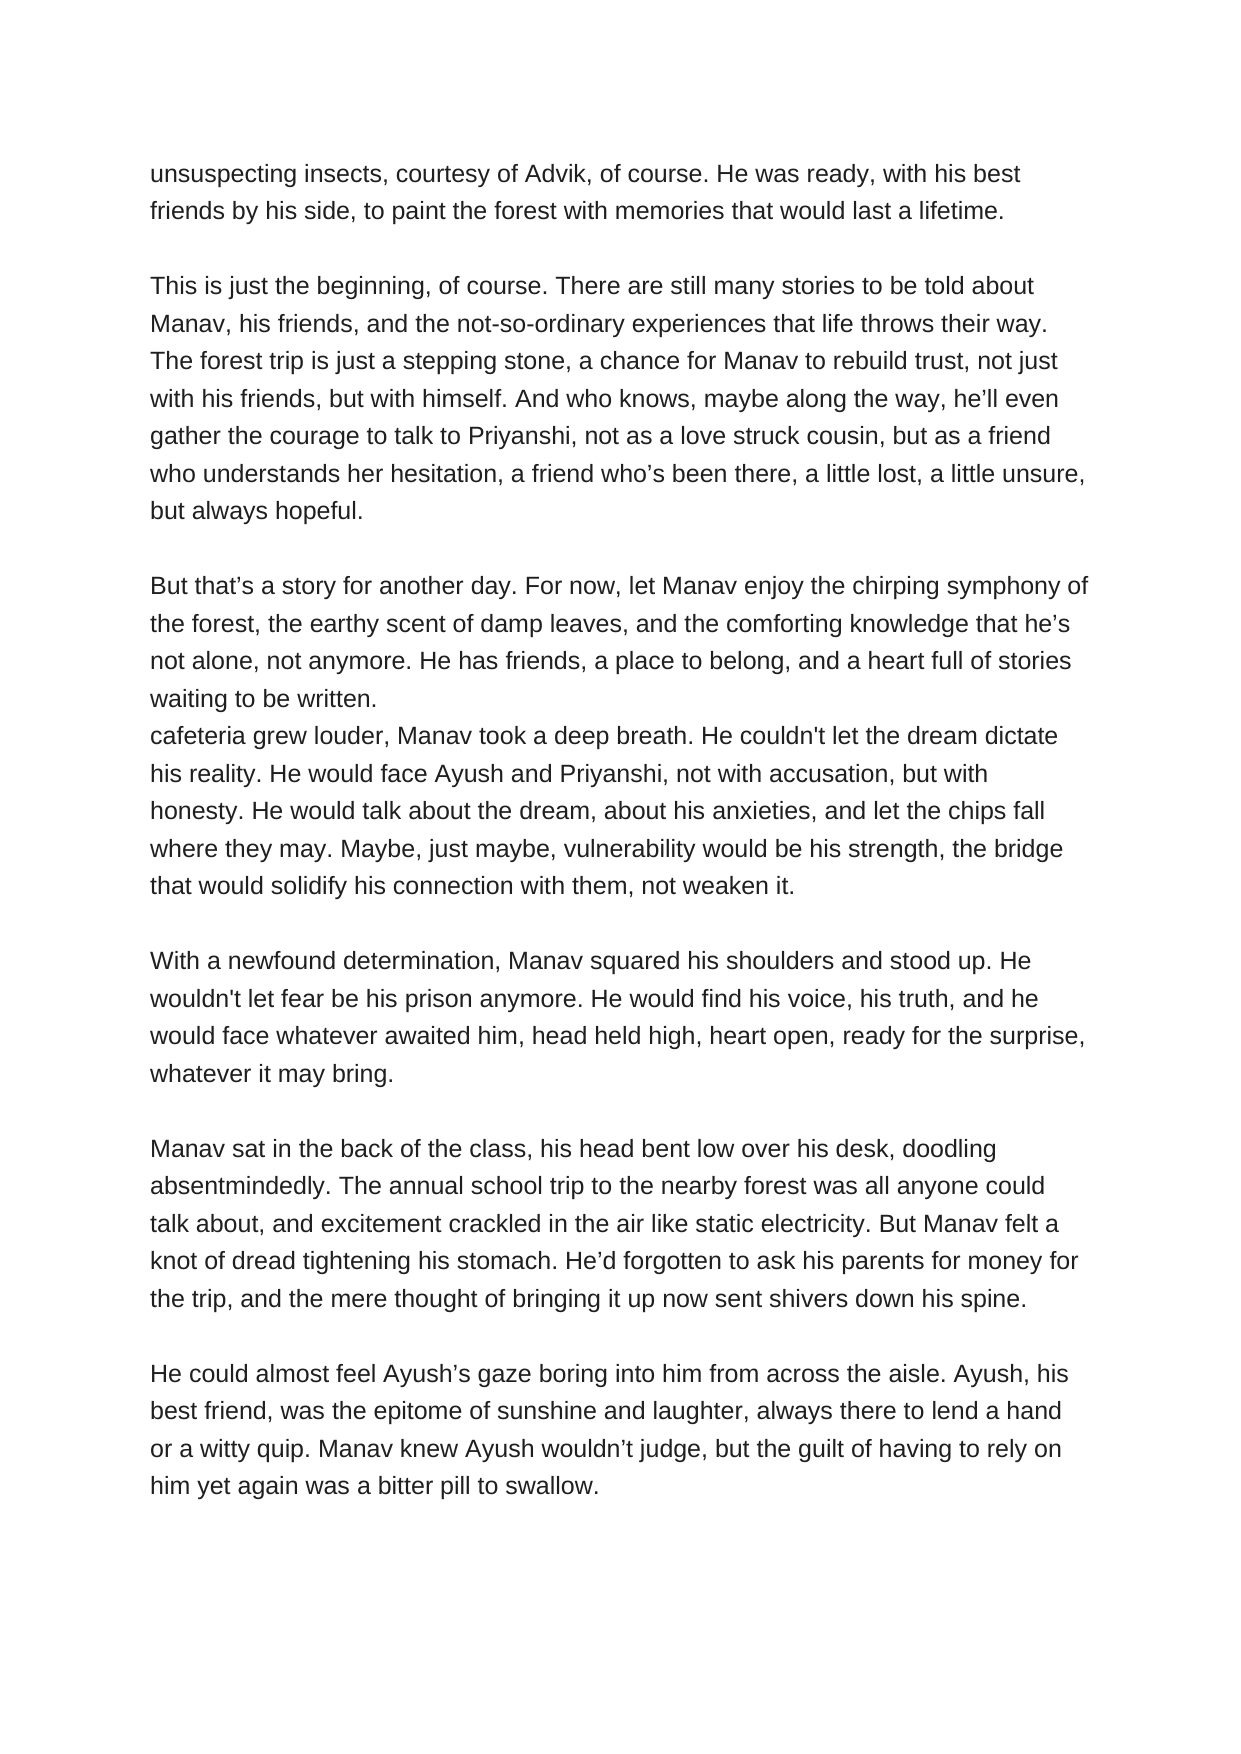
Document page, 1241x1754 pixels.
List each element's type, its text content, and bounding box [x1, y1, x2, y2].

text But that’s a story for another day. For now, let Manav enjoy the chirping symphony of the forest, the earthy scent of damp leaves, and the comforting knowledge that he’s not alone, not anymore. He has friends, a place to belong, and a heart full of stories waiting to be written. [150, 562, 1090, 712]
text With a newfound determination, Manav squared his shoulders and stood up. He wouldn't let fear be his prison anymore. He would find his voice, his truth, and he would face whatever awaited him, head held high, heart open, ready for the surprise, whatever it may bring. [150, 937, 1090, 1087]
text cafeteria grew louder, Manav took a deep breath. He couldn't let the dream dictate his reality. He would face Ayush and Priyanshi, not with accusation, but with honesty. He would talk about the dream, about his anxieties, and let the chips fall where they may. Maybe, just maybe, vulnerability would be his strength, the bridge that would solidify his connection with them, not weaken it. [150, 712, 1090, 900]
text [150, 150, 1090, 225]
text Manav sat in the back of the class, his head bent low over his desk, doodling absentmindedly. The annual school trip to the nearby forest was all anyone could talk about, and excitement crackled in the air like static electricity. But Manav felt a knot of dread tightening his stomach. He’d forgotten to ask his parents for money for the trip, and the mere thought of bringing it up now sent shivers down his spine. [150, 1125, 1090, 1312]
text He could almost feel Ayush’s gaze boring into him from across the aisle. Ayush, his best friend, was the epitome of sunshine and laughter, always there to lend a hand or a witty quip. Manav knew Ayush wouldn’t judge, but the guilt of having to rely on him yet again was a bitter pill to swallow. [150, 1350, 1090, 1500]
text This is just the beginning, of course. There are still many stories to be told about Manav, his friends, and the not-so-ordinary experiences that life throws their way. The forest trip is just a stepping stone, a chance for Manav to rebuild trust, not just with his friends, but with himself. And who knows, maybe along the way, he’ll even gather the courage to talk to Priyanshi, not as a love struck cousin, but as a friend who understands her hesitation, a friend who’s been there, a little lost, a little unsure, but always hopeful. [150, 262, 1090, 525]
